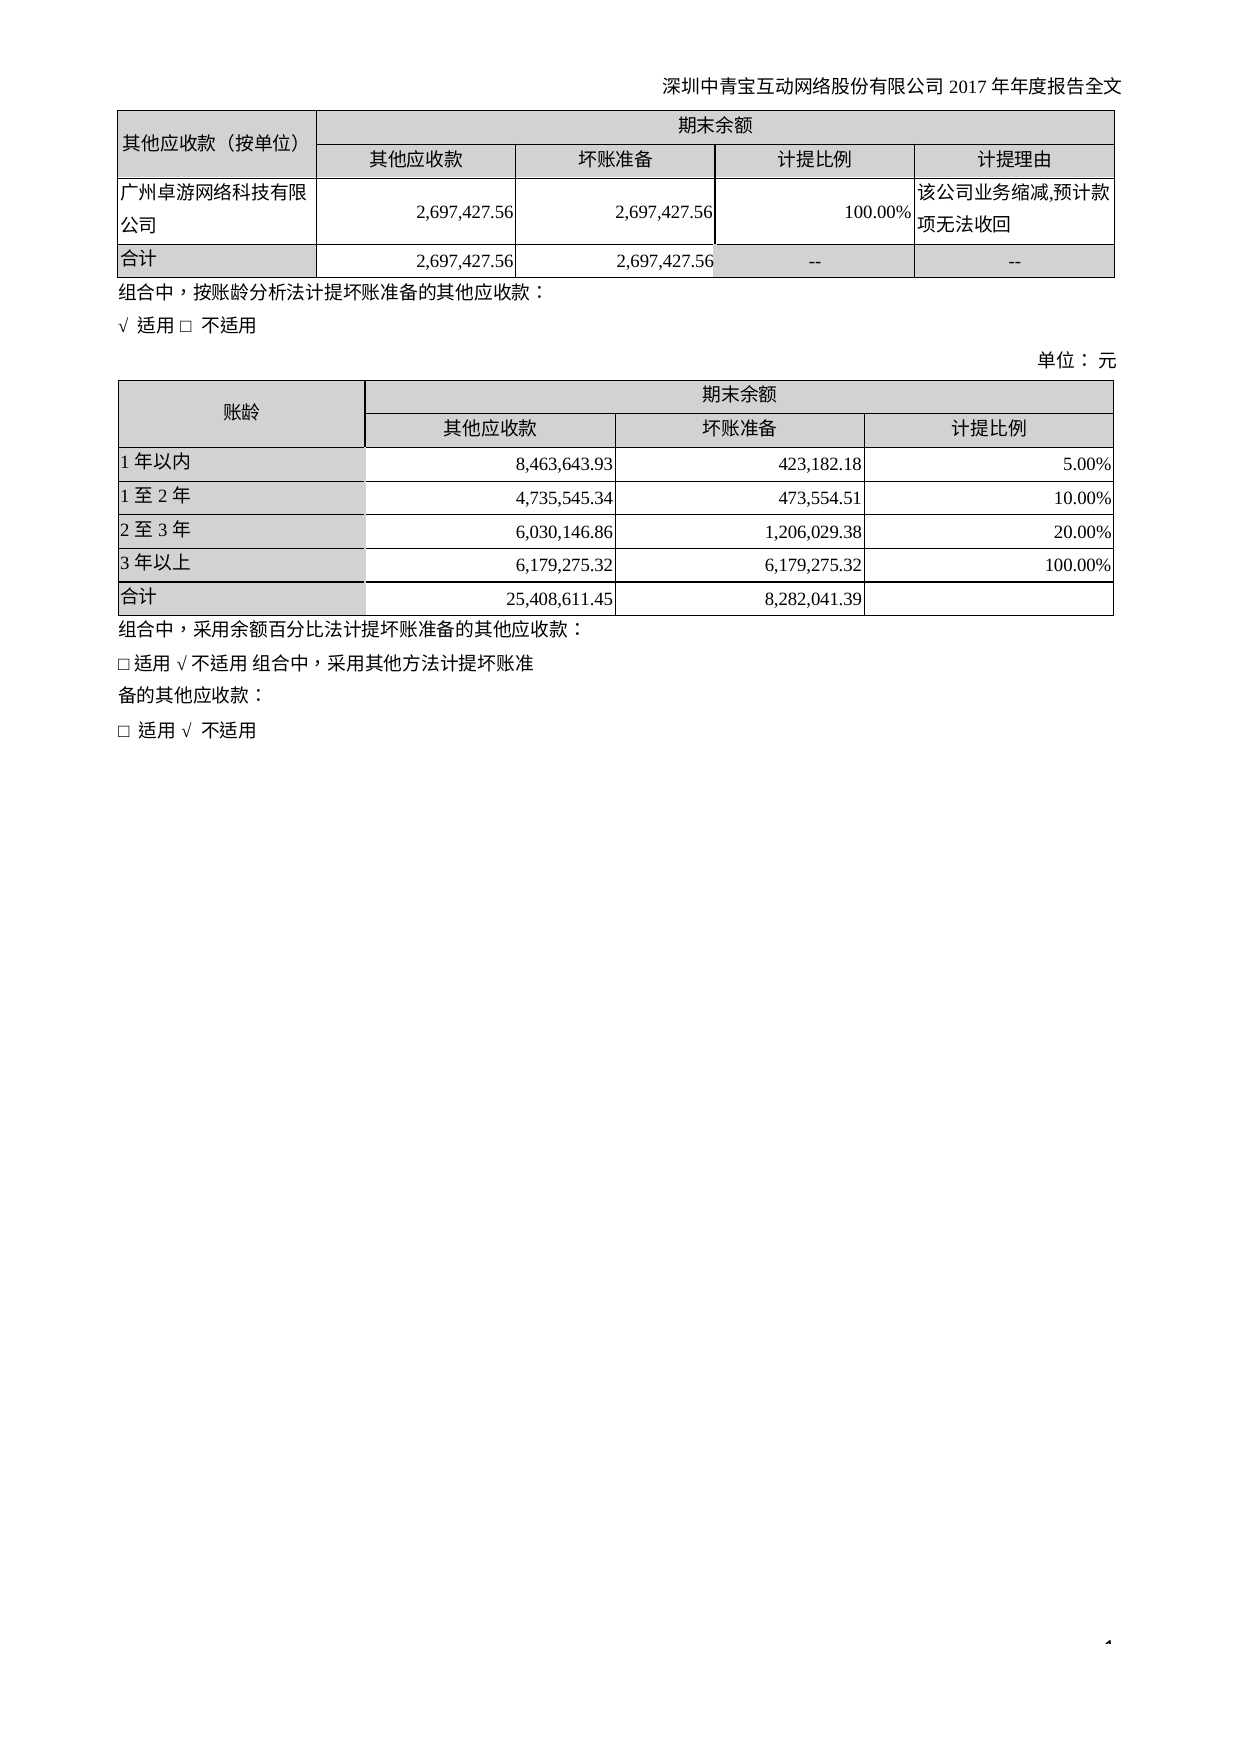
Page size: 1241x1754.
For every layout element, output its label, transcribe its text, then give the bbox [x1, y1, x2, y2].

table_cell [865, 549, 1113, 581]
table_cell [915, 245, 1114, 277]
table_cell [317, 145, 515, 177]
text √ 适用 □ 不适用 [118, 313, 551, 338]
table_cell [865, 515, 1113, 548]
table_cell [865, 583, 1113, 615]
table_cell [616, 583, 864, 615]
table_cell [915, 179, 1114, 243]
text □ 适用 √ 不适用 组合中，采用其他方法计提坏账准备的其他应收款： [118, 650, 551, 708]
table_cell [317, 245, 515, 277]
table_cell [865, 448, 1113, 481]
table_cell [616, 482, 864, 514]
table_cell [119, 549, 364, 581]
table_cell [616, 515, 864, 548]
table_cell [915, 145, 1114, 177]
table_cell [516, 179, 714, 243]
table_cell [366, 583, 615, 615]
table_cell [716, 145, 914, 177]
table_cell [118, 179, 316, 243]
text 单位： 元 [1037, 347, 1138, 372]
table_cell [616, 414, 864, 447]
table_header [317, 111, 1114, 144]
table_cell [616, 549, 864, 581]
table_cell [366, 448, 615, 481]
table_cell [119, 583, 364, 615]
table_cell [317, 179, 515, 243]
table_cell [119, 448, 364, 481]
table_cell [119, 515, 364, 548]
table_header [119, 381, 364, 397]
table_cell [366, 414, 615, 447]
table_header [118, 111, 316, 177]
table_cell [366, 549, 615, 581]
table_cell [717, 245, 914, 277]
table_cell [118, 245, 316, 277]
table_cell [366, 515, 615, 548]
text □ 适用 √ 不适用 [118, 717, 1138, 743]
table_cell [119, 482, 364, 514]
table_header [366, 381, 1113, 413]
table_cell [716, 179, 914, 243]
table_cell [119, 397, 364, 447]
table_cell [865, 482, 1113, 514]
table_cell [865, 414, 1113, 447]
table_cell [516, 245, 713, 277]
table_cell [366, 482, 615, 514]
text 组合中，采用余额百分比法计提坏账准备的其他应收款： [118, 617, 1138, 642]
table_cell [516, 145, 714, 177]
text 组合中，按账龄分析法计提坏账准备的其他应收款： [118, 279, 551, 305]
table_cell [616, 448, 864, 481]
